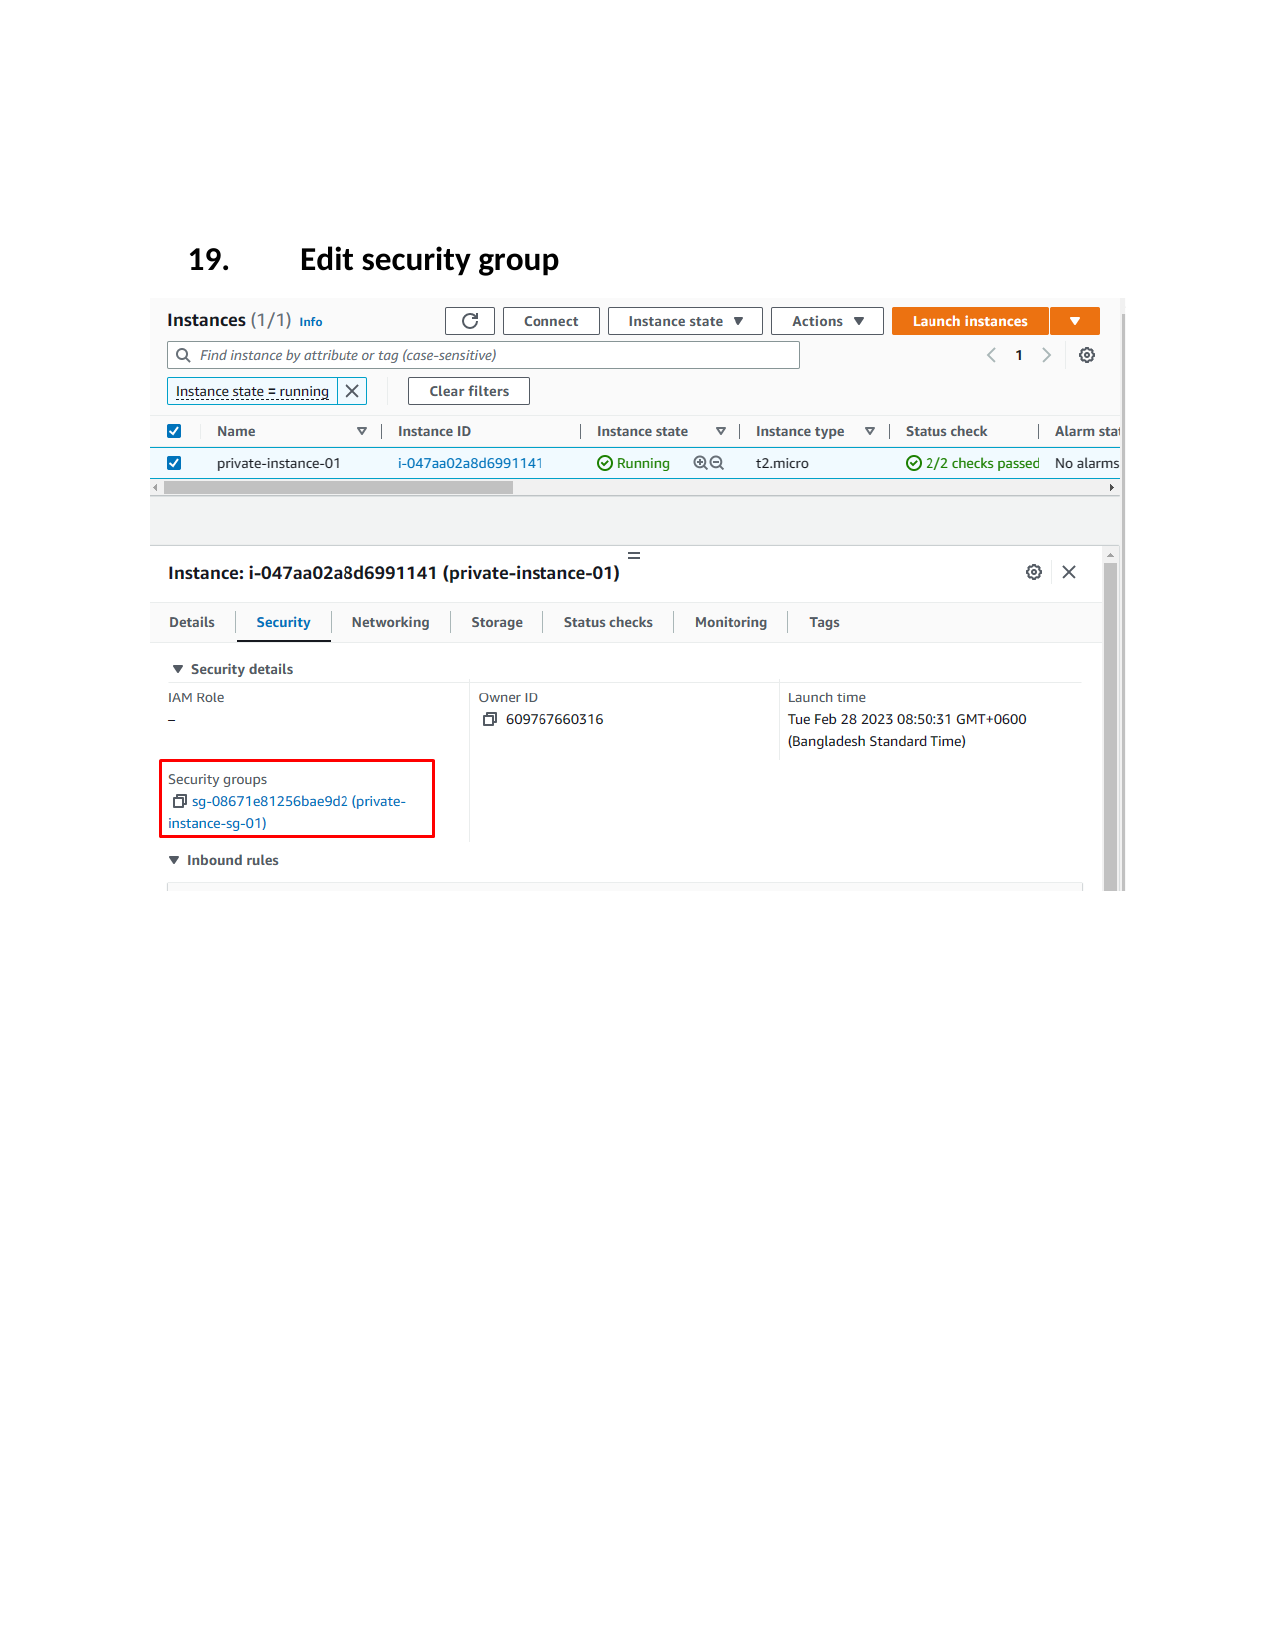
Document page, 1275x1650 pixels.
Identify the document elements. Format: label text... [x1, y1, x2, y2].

list Edit security group [187, 238, 1125, 279]
picture [150, 298, 1125, 891]
